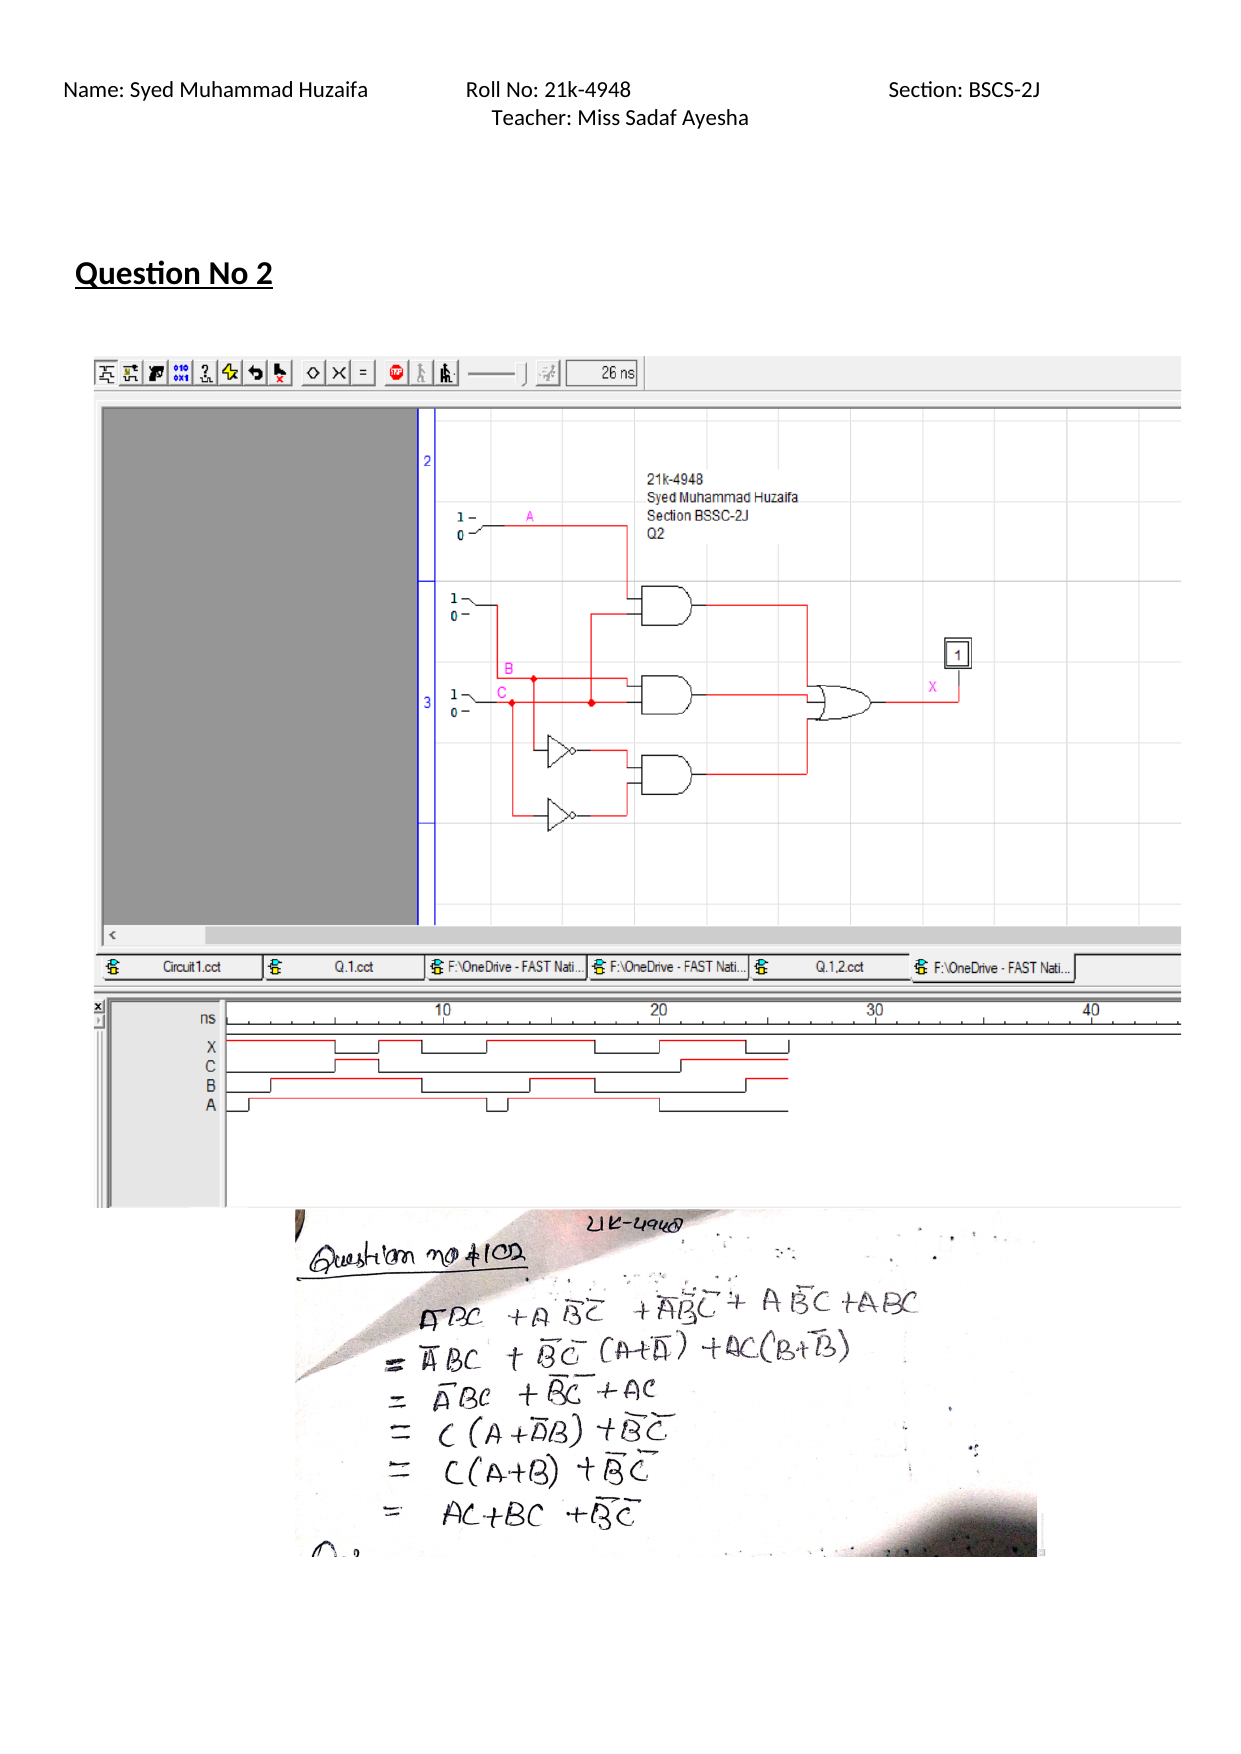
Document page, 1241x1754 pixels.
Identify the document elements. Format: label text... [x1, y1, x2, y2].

text Question No 2 [75, 252, 1165, 293]
